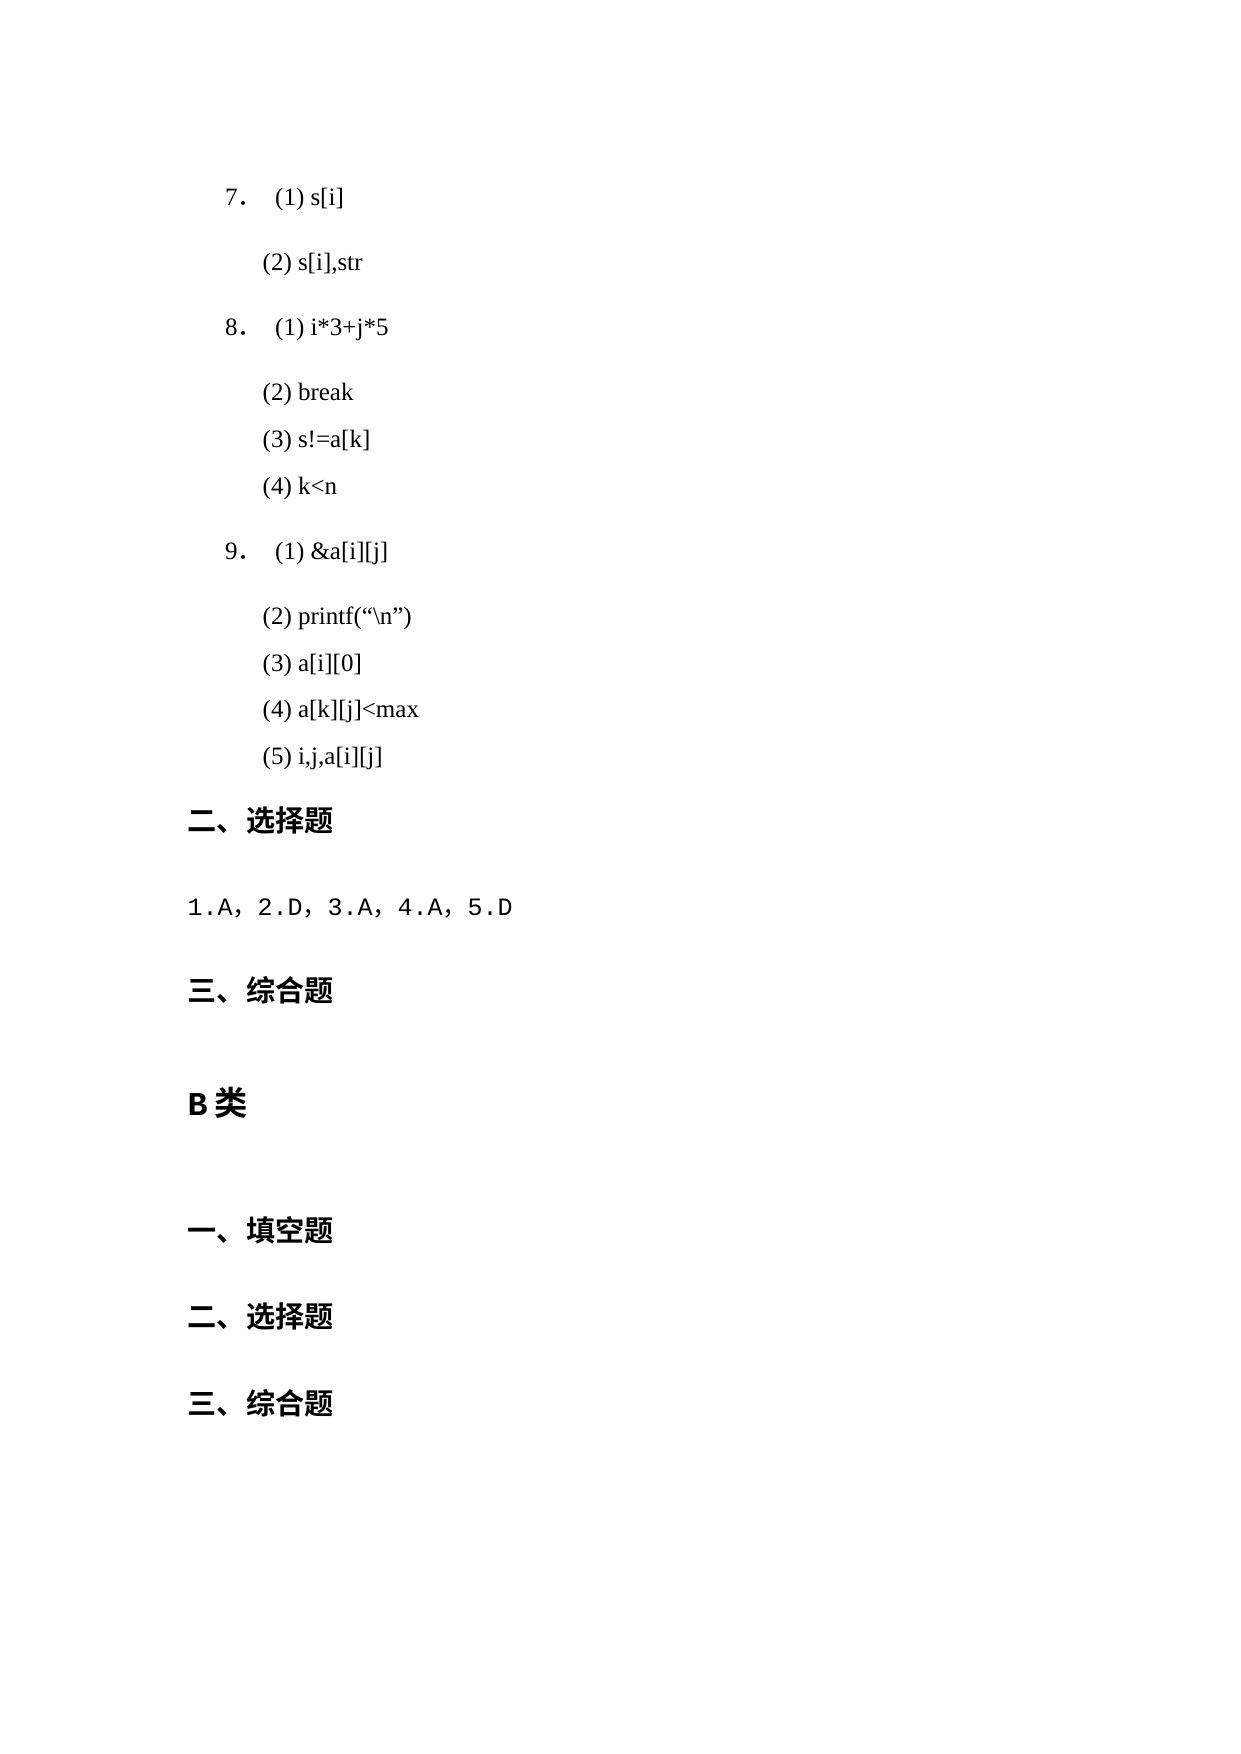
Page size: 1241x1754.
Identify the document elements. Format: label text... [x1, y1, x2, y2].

list (1) &a[i][j] [225, 516, 1053, 581]
text (3) s!=a[k] [262, 422, 1053, 454]
text (4) a[k][j]<max [262, 693, 1053, 725]
text (2) s[i],str [262, 245, 1053, 278]
text (4) k<n [262, 469, 1053, 501]
text 三、综合题 [187, 1369, 1053, 1434]
text (2) printf(“\n”) [262, 599, 1053, 631]
text (5) i,j,a[i][j] [262, 739, 1053, 772]
text 三、综合题 [187, 956, 1053, 1021]
text (2) break [262, 375, 1053, 408]
text 1.A，2.D，3.A，4.A，5.D [187, 872, 1053, 937]
text 一、填空题 [187, 1197, 1053, 1262]
text (3) a[i][0] [262, 646, 1053, 678]
text 二、选择题 [187, 1283, 1053, 1348]
subtitle B类 [187, 1069, 1053, 1134]
list (1) i*3+j*5 [225, 292, 1053, 357]
list (1) s[i] [225, 162, 1053, 227]
text 二、选择题 [187, 786, 1053, 851]
